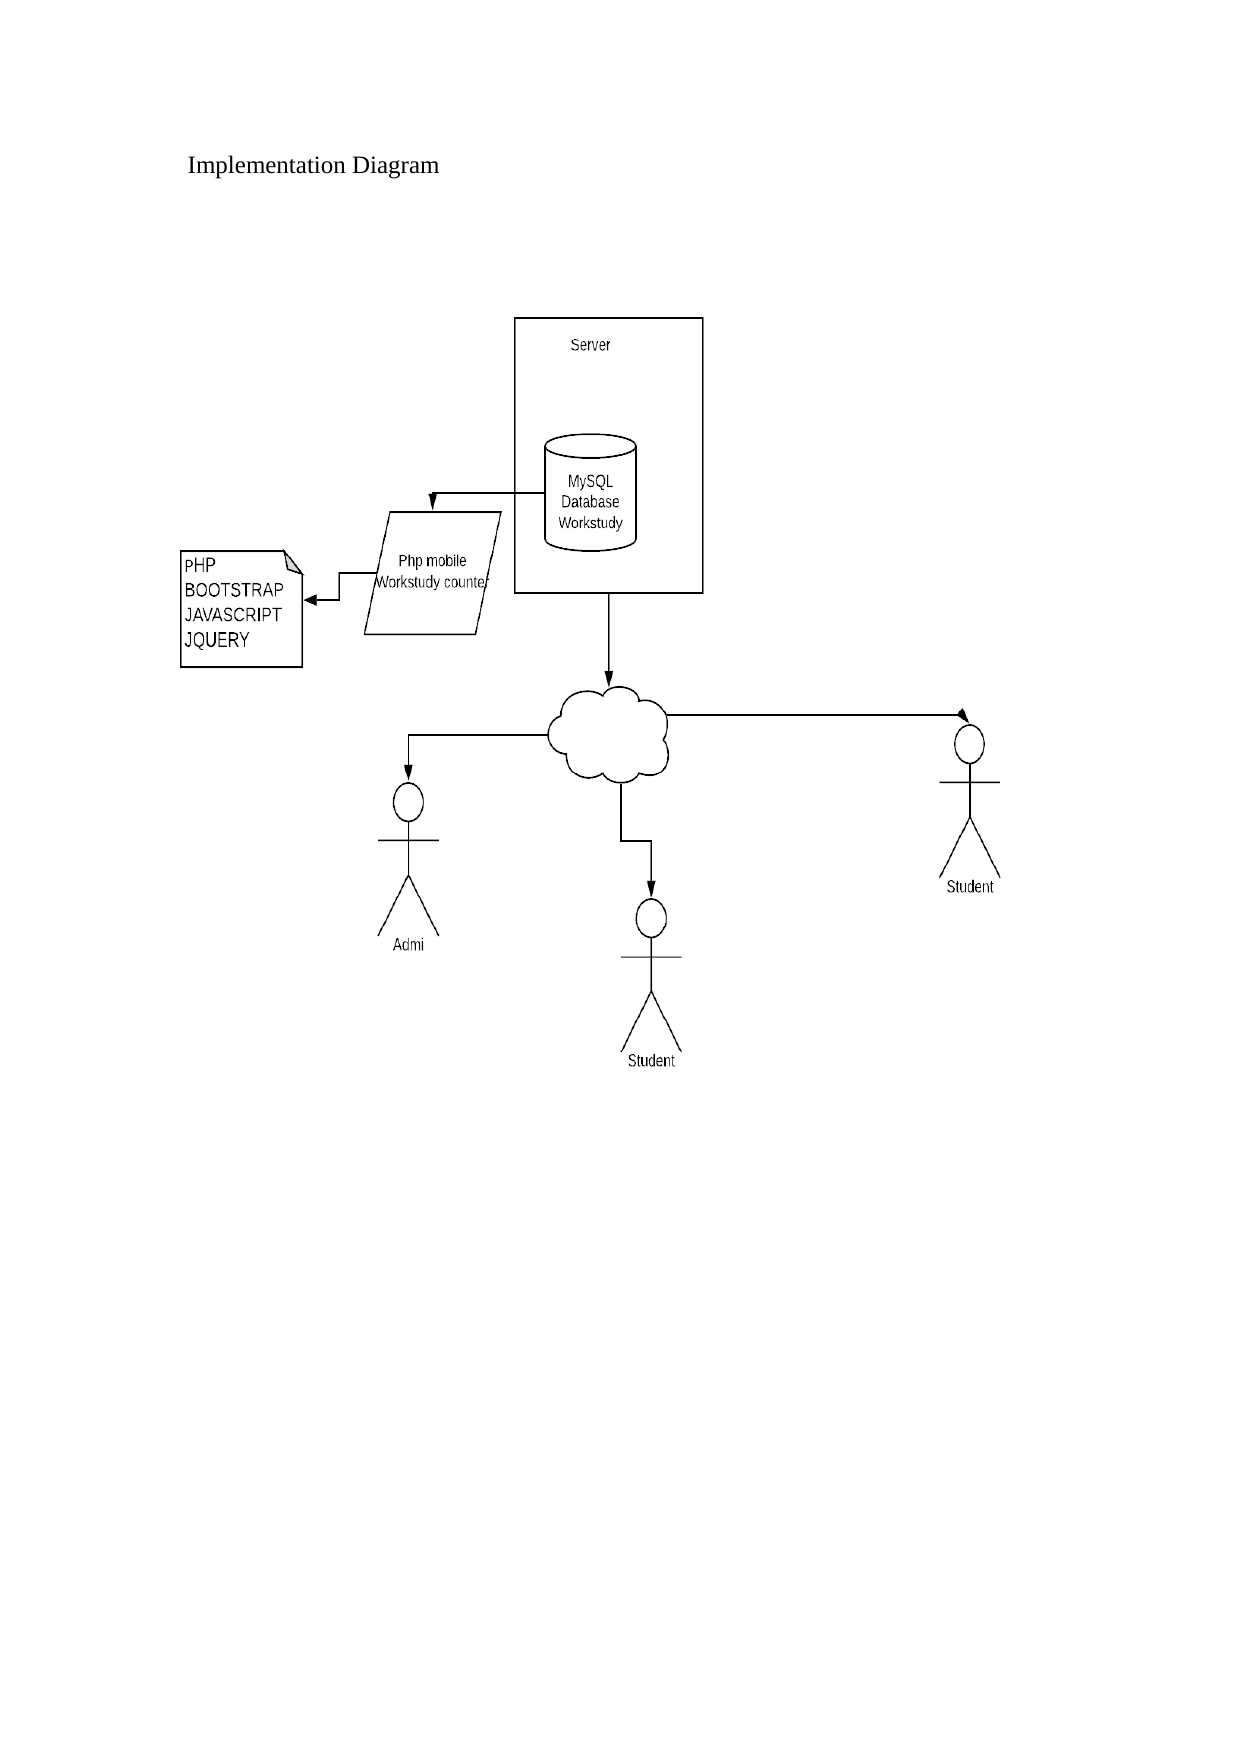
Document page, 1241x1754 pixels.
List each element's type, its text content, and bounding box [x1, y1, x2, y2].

picture [150, 279, 1091, 1112]
subtitle Implementation Diagram [187, 150, 1090, 179]
